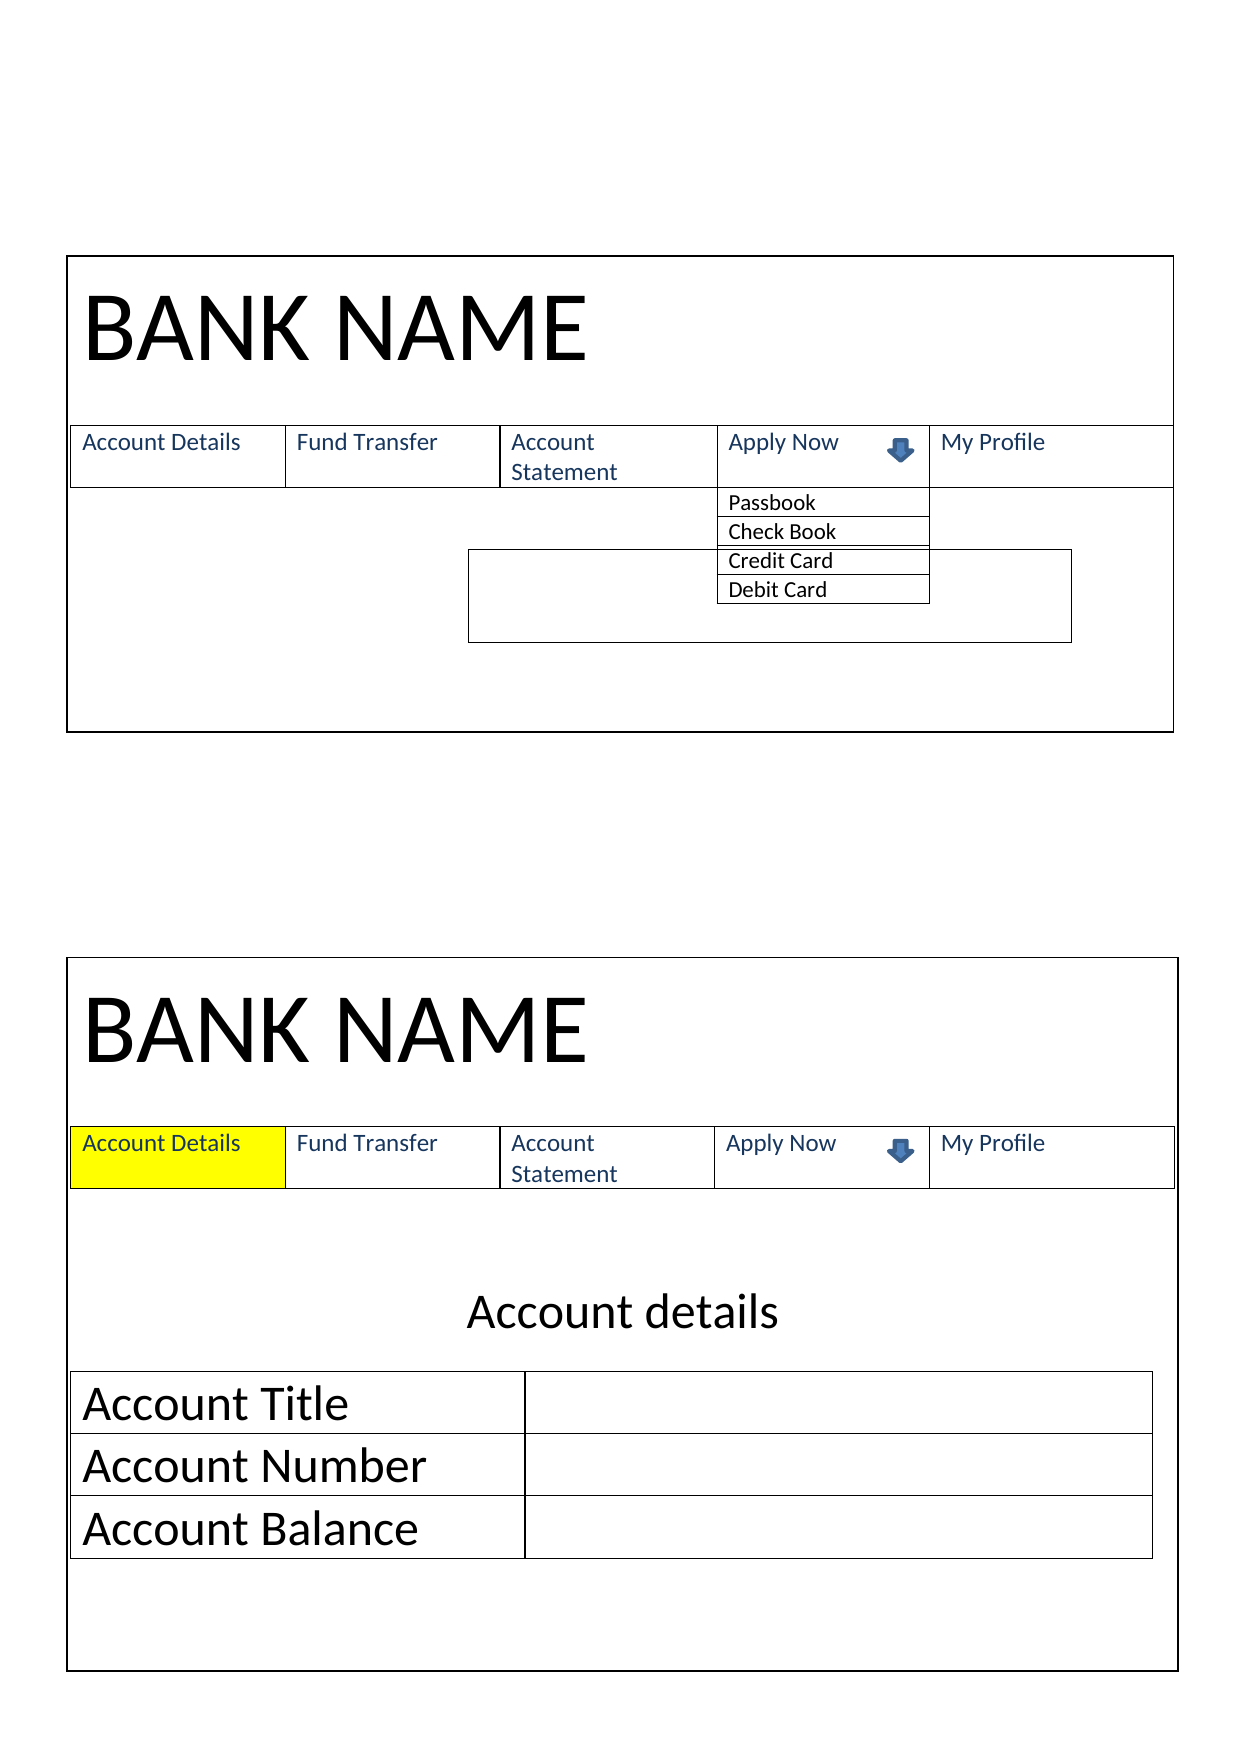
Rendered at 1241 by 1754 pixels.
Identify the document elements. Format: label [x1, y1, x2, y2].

table_header [469, 550, 1071, 642]
